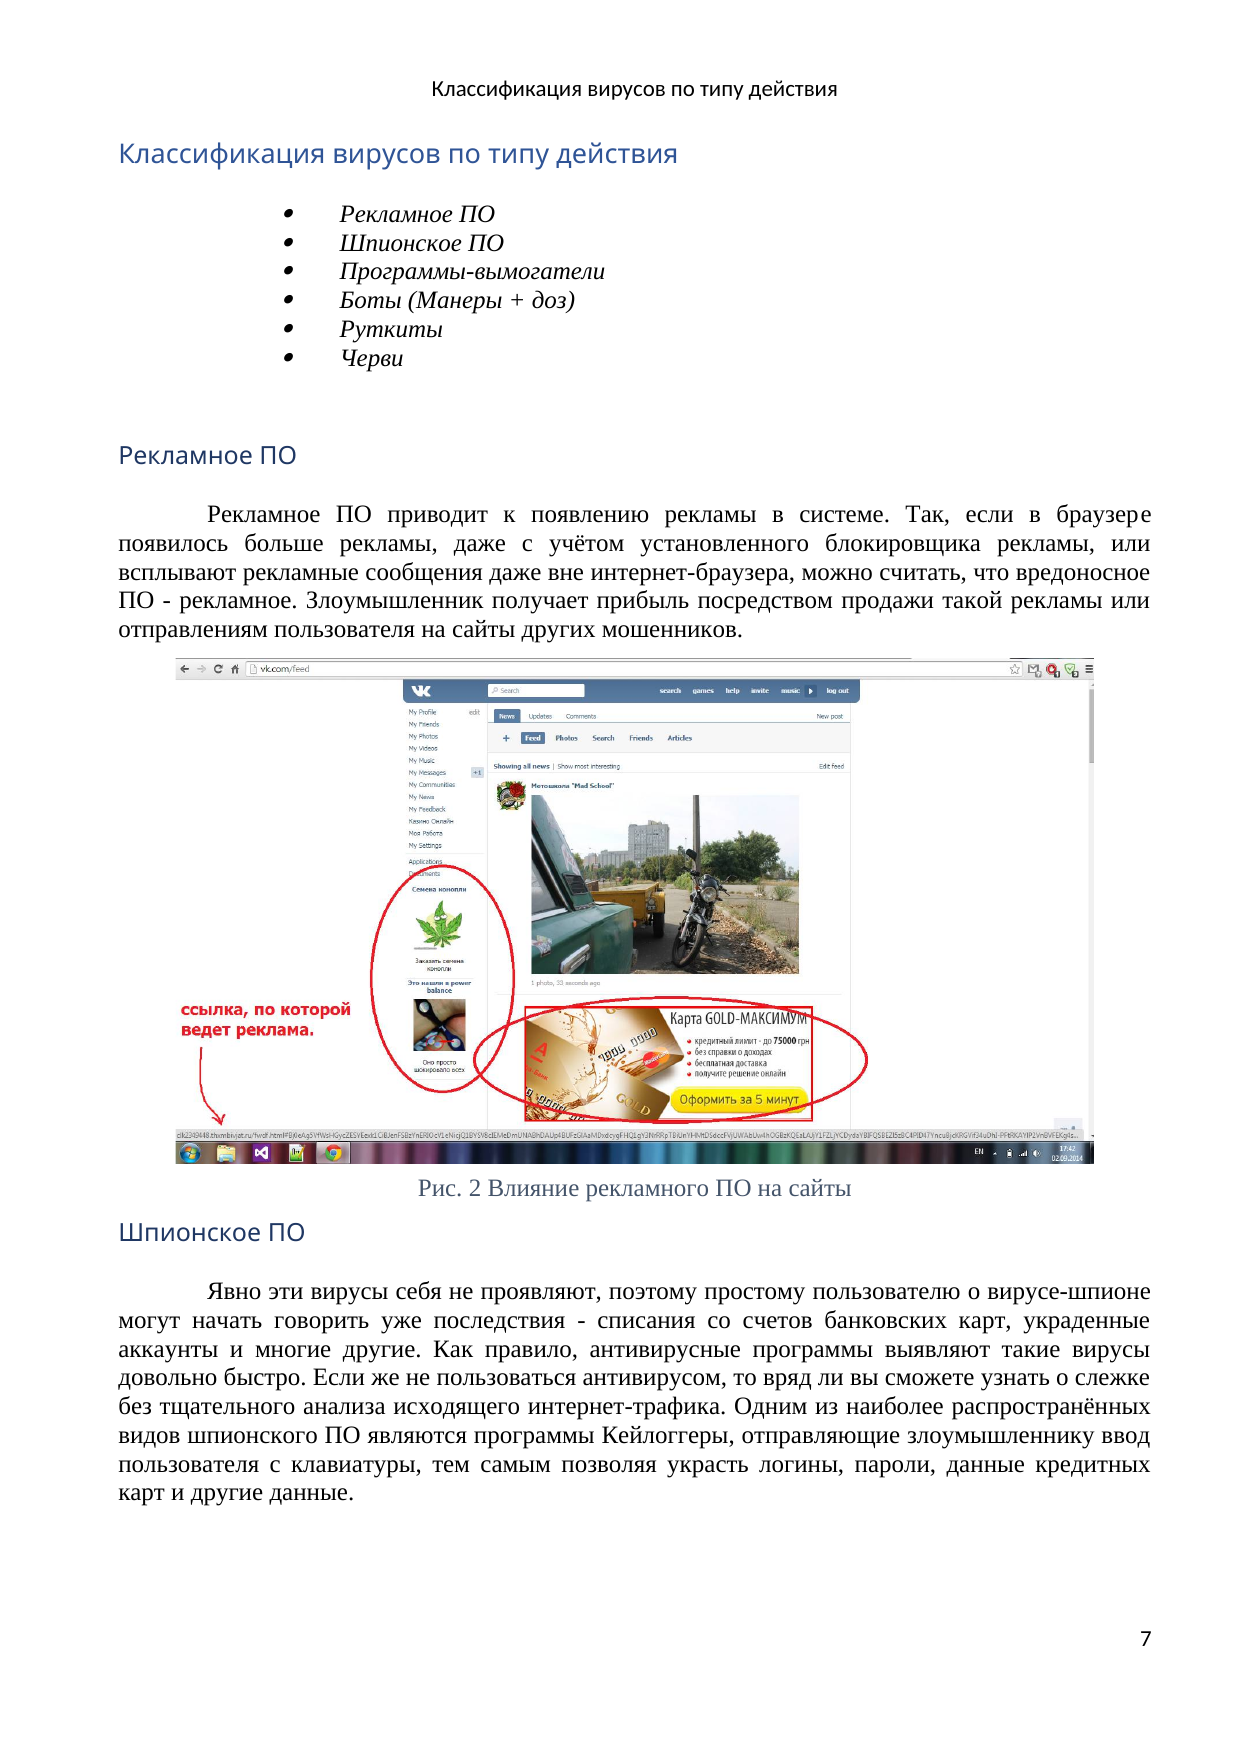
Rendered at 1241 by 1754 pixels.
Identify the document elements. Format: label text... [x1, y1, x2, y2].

list Рекламное ПО [193, 199, 1152, 228]
text Рекламное ПО приводит к появлению рекламы в системе. Так, если в браузере появилось больше рекламы, даже с учётом установленного блокировщика рекламы, или всплывают рекламные сообщения даже вне интернет-браузера, можно считать, что вредоносное ПО - рекламное. Злоумышленник получает прибыль посредством продажи такой рекламы или отправлениям пользователя на сайты других мошенников. [118, 499, 1152, 643]
text Явно эти вирусы себя не проявляют, поэтому простому пользователю о вирусе-шпионе могут начать говорить уже последствия - списания со счетов банковских карт, украденные аккаунты и многие другие. Как правило, антивирусные программы выявляют такие вирусы довольно быстро. Если же не пользоваться антивирусом, то вряд ли вы сможете узнать о слежке без тщательного анализа исходящего интернет-трафика. Одним из наиболее распространённых видов шпионского ПО являются программы Кейлоггеры, отправляющие злоумышленнику ввод пользователя с клавиатуры, тем самым позволяя украсть логины, пароли, данные кредитных карт и другие данные. [118, 1276, 1152, 1506]
subtitle Классификация вирусов по типу действия [118, 134, 1152, 171]
list Черви [193, 343, 1152, 371]
picture [175, 658, 1094, 1164]
list Руткиты [193, 314, 1152, 343]
list Программы-вымогатели [193, 256, 1152, 285]
list Боты (Манеры + доз) [193, 285, 1152, 314]
list Шпионское ПО [193, 228, 1152, 256]
subtitle Рекламное ПО [118, 438, 1152, 472]
